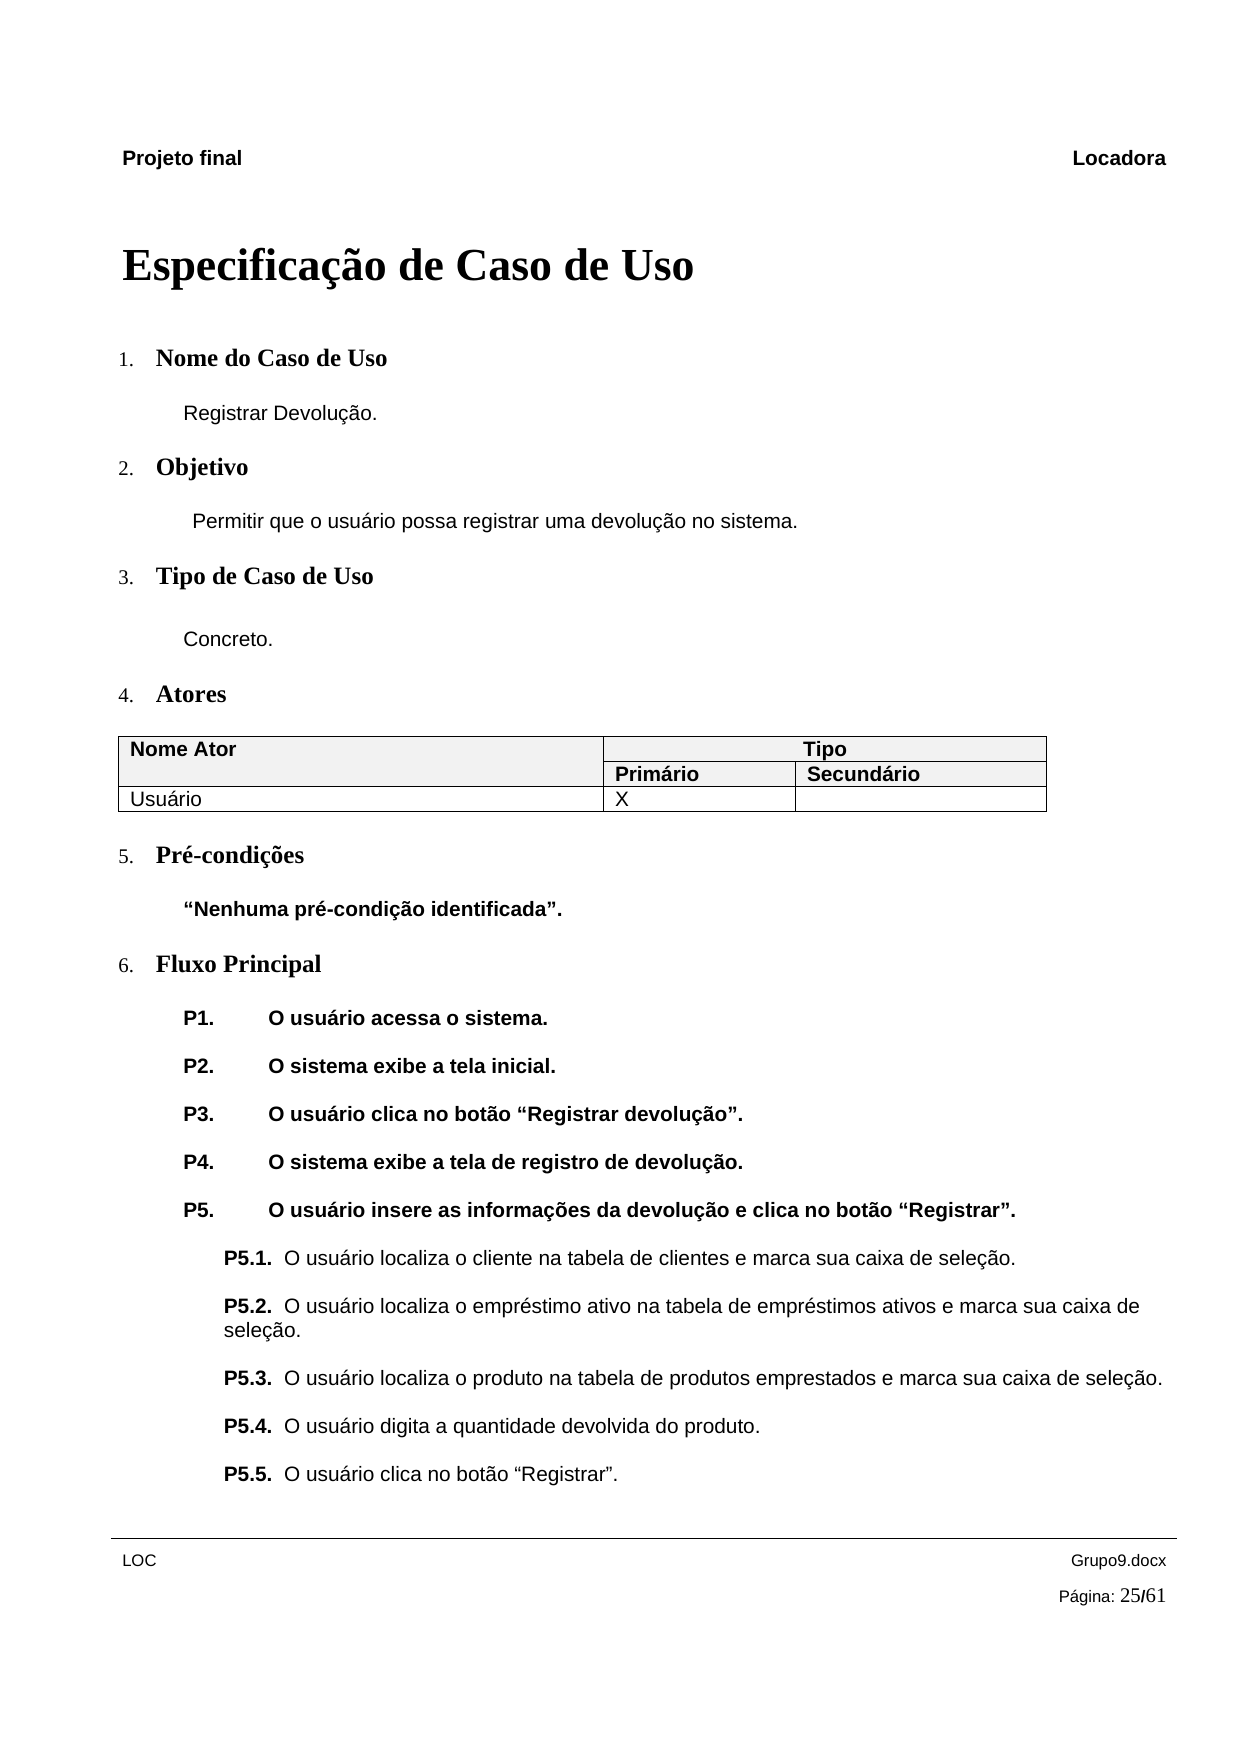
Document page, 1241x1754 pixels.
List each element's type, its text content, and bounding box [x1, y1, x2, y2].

list Atores [118, 679, 1170, 708]
table_cell Usuário [119, 787, 603, 811]
table_header Especificação de Caso de Uso [111, 213, 1177, 315]
text P5.3. O usuário localiza o produto na tabela de produtos emprestados e marca sua caixa de seleção. [224, 1366, 1170, 1389]
text Registrar Devolução. [183, 400, 1170, 424]
text P2. O sistema exibe a tela inicial. [183, 1054, 1170, 1078]
list Fluxo Principal [118, 949, 1170, 978]
list Pré-condições [118, 840, 1170, 869]
text Concreto. [183, 627, 1170, 651]
text “Nenhuma pré-condição identificada”. [183, 897, 1170, 921]
table_cell [796, 787, 1046, 811]
table_cell Secundário [796, 762, 1046, 786]
text P5.5. O usuário clica no botão “Registrar”. [224, 1461, 1170, 1485]
text P3. O usuário clica no botão “Registrar devolução”. [183, 1102, 1170, 1126]
text P5.2. O usuário localiza o empréstimo ativo na tabela de empréstimos ativos e marca sua caixa de seleção. [224, 1294, 1170, 1342]
list Tipo de Caso de Uso [118, 561, 1170, 590]
text P5.1. O usuário localiza o cliente na tabela de clientes e marca sua caixa de seleção. [224, 1246, 1170, 1270]
table_header Nome Ator [119, 737, 603, 786]
text P4. O sistema exibe a tela de registro de devolução. [183, 1150, 1170, 1174]
text P5.4. O usuário digita a quantidade devolvida do produto. [224, 1413, 1170, 1437]
text Permitir que o usuário possa registrar uma devolução no sistema. [192, 509, 1170, 533]
table_cell Primário [604, 762, 795, 786]
list Objetivo [118, 452, 1170, 481]
text P5. O usuário insere as informações da devolução e clica no botão “Registrar”. [183, 1198, 1170, 1222]
table_header Tipo [604, 737, 1046, 761]
table_cell X [604, 787, 795, 811]
text P1. O usuário acessa o sistema. [183, 1006, 1170, 1030]
list Nome do Caso de Uso [118, 343, 1170, 372]
